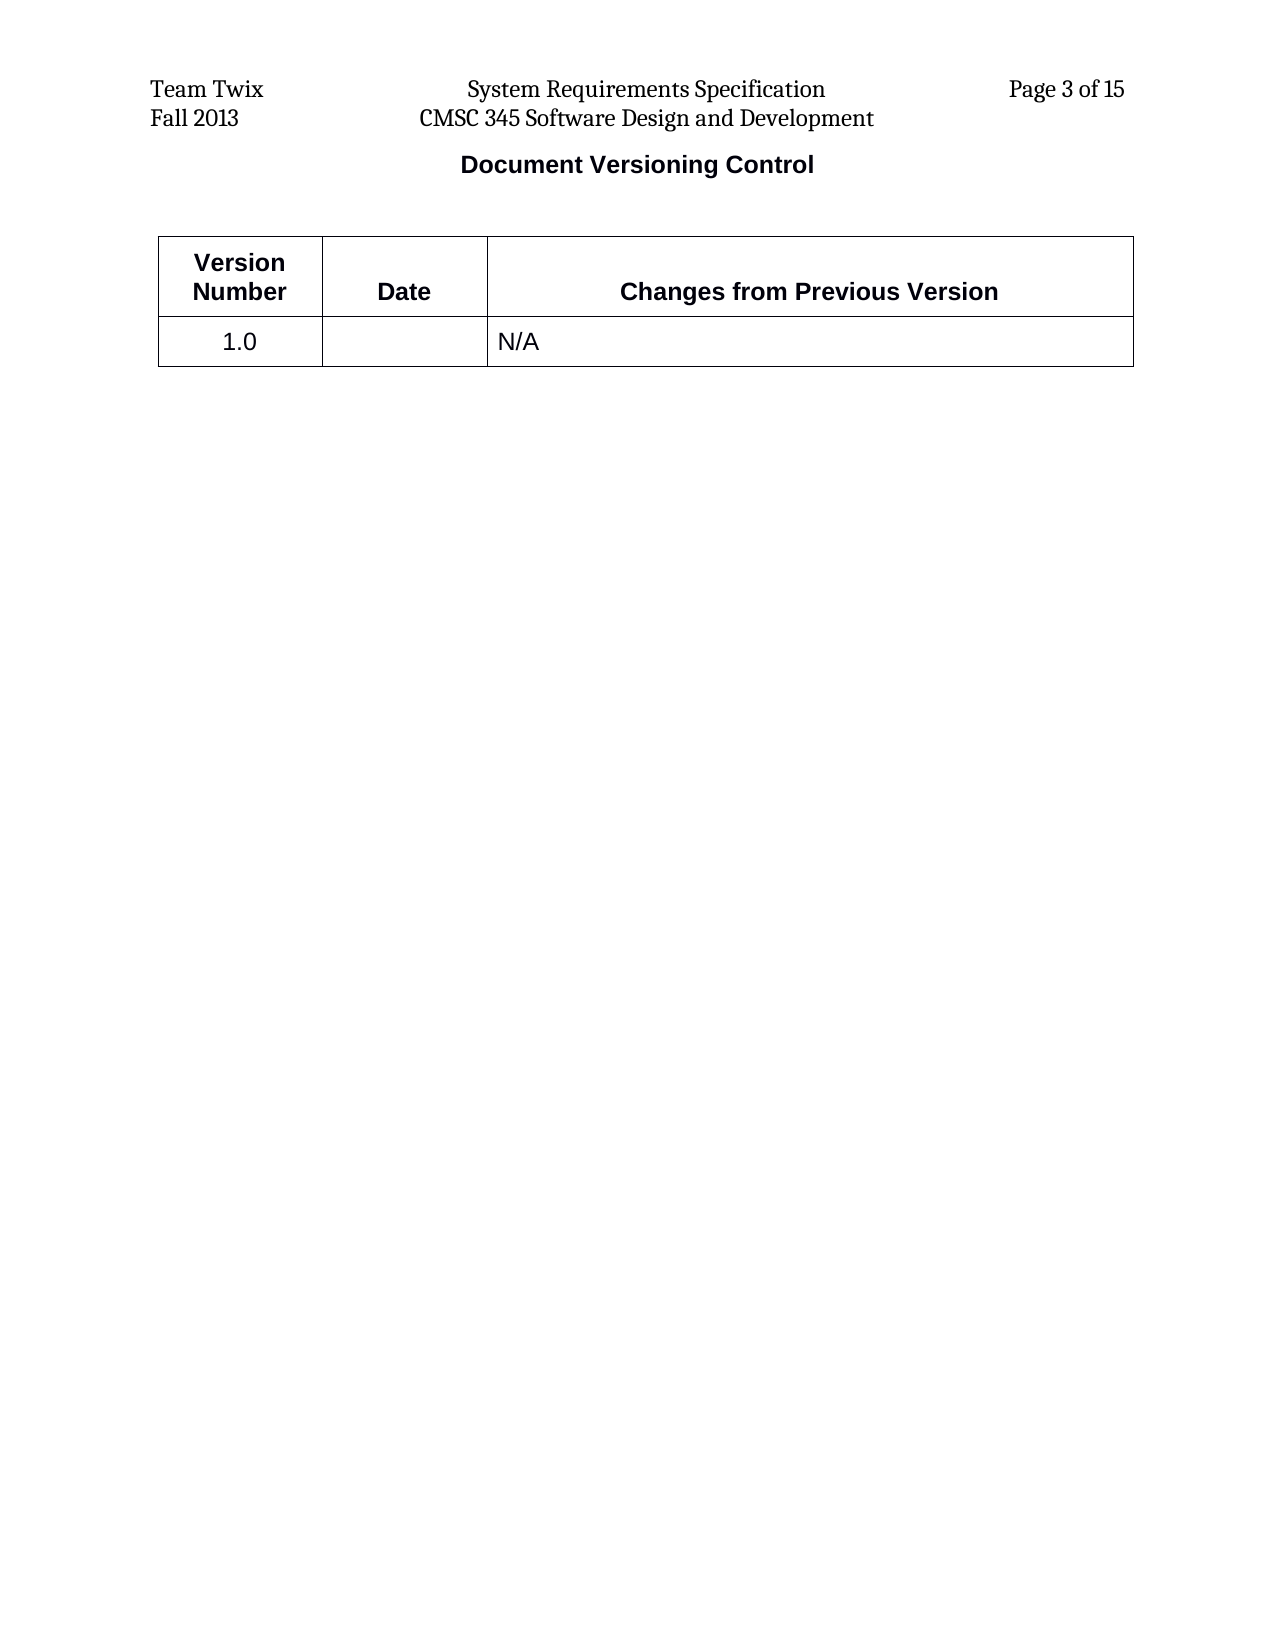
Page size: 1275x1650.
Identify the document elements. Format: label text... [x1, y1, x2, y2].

table_cell N/A [488, 317, 1133, 366]
table_cell 1.0 [159, 317, 322, 366]
table_header Date [323, 237, 487, 316]
table_header Changes from Previous Version [488, 237, 1133, 316]
table_cell [323, 317, 487, 366]
subtitle Document Versioning Control [150, 150, 1125, 179]
table_header Version Number [159, 237, 322, 316]
